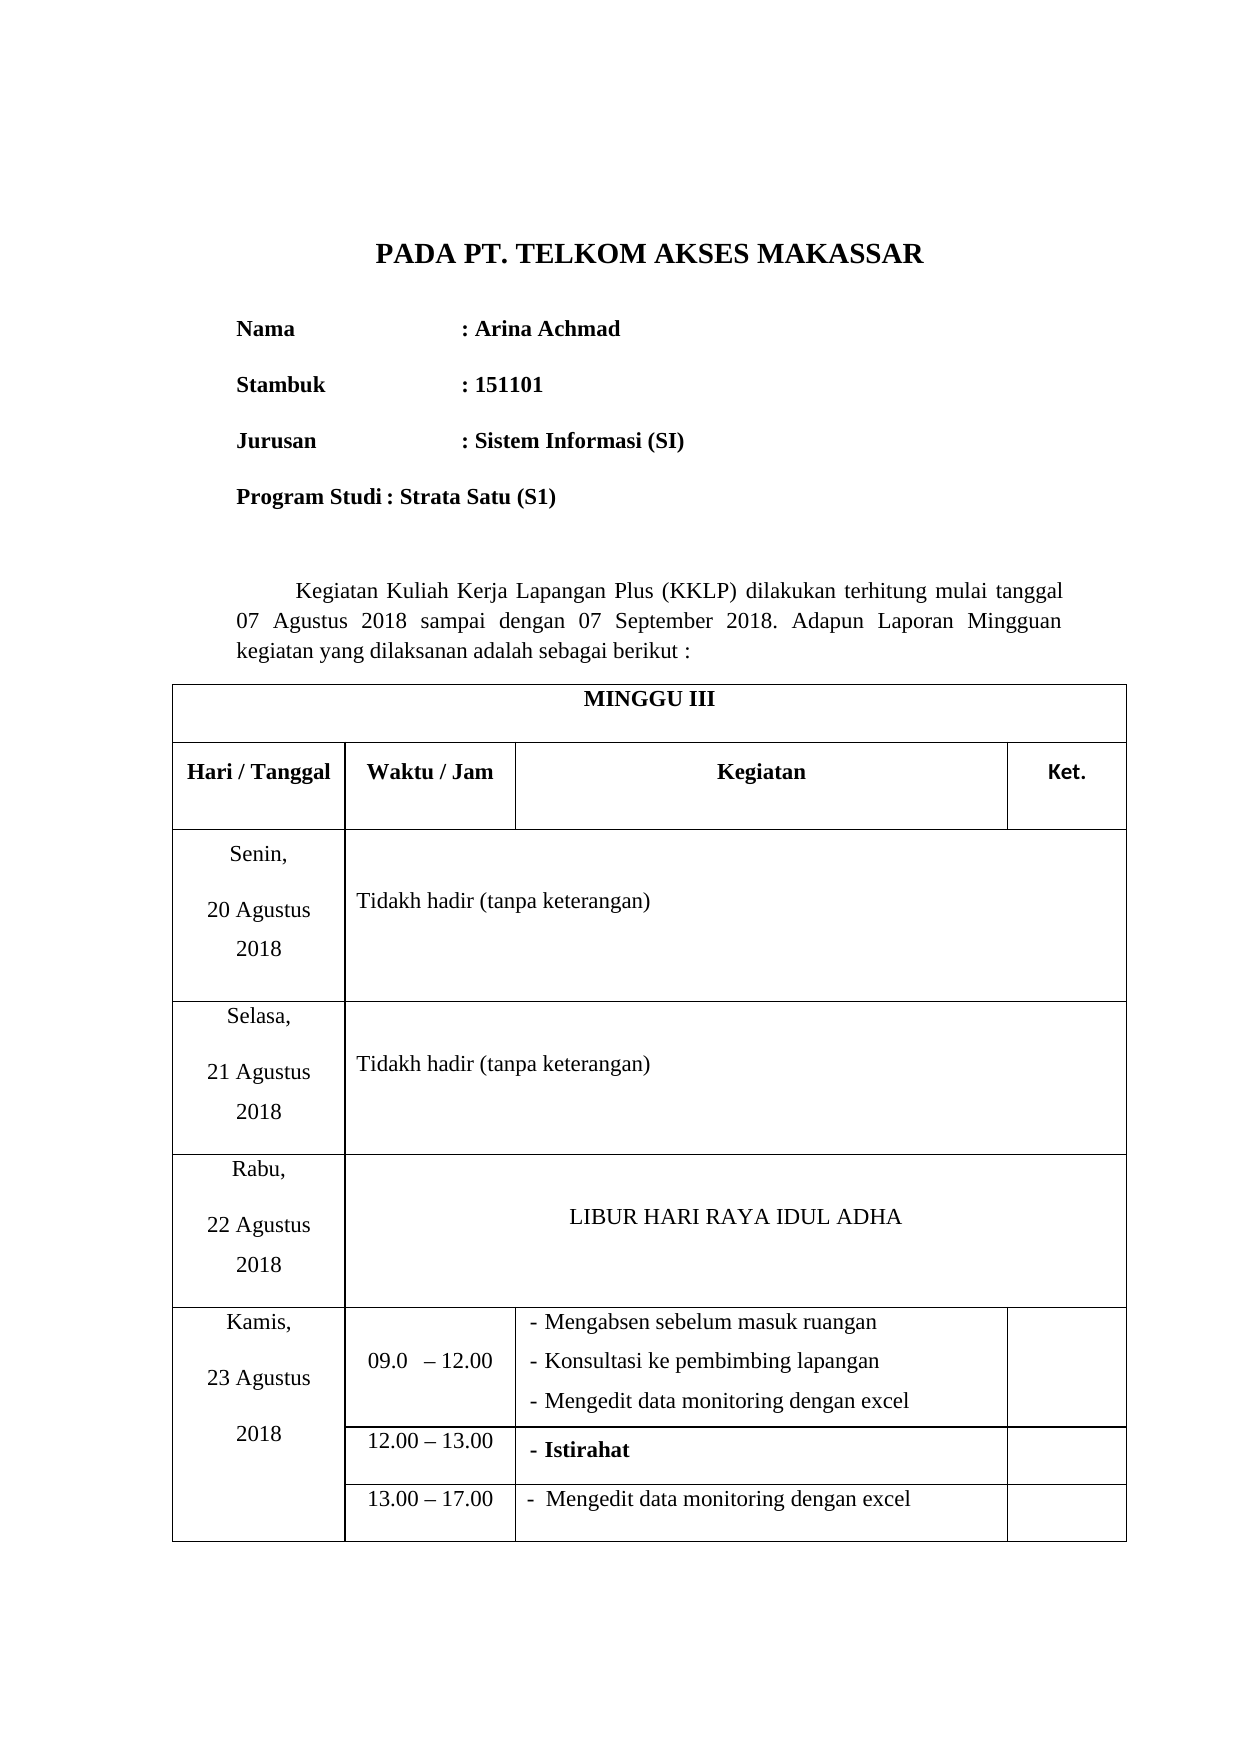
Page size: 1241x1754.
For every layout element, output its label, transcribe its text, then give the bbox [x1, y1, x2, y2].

table_cell Istirahat [516, 1428, 1007, 1483]
table_cell - Mengedit data monitoring dengan excel - Pulang [516, 1485, 1007, 1541]
table_cell [1008, 1308, 1126, 1426]
table_cell Rabu, 22 Agustus 2018 [173, 1155, 344, 1307]
table_header MINGGU III [173, 685, 1126, 742]
table_cell – 12.00 [346, 1308, 515, 1426]
table_cell Kegiatan [516, 743, 1007, 829]
table_cell Hari / Tanggal [173, 743, 344, 829]
text Kegiatan Kuliah Kerja Lapangan Plus (KKLP) dilakukan terhitung mulai tanggal 07 Agustus 2018 sampai dengan 07 September 2018. Adapun Laporan Mingguan kegiatan yang dilaksanan adalah sebagai berikut : [236, 577, 1063, 664]
table_cell 13.00 – 17.00 [346, 1485, 515, 1541]
text Jurusan : Sistem Informasi (SI) [236, 427, 1063, 453]
table_cell Ket. [1008, 743, 1126, 829]
table_cell Senin, 20 Agustus 2018 [173, 830, 344, 1001]
table_cell [1008, 1485, 1126, 1541]
table_cell Waktu / Jam [346, 743, 515, 829]
table_cell Kamis, 23 Agustus 2018 [173, 1308, 344, 1541]
table_cell 12.00 – 13.00 [346, 1428, 515, 1483]
table_cell [1008, 1428, 1126, 1483]
text PADA PT. TELKOM AKSES MAKASSAR [236, 236, 1063, 270]
table_cell Tidakh hadir (tanpa keterangan) [346, 830, 1126, 1001]
text Stambuk : 151101 [236, 371, 1063, 397]
table_cell Selasa, 21 Agustus 2018 [173, 1002, 344, 1154]
text Program Studi : Strata Satu (S1) [236, 483, 1063, 510]
table_cell LIBUR HARI RAYA IDUL ADHA [346, 1155, 1126, 1307]
table_cell Mengabsen sebelum masuk ruangan Konsultasi ke pembimbing lapangan Mengedit data monitoring dengan excel [516, 1308, 1007, 1426]
table_cell Tidakh hadir (tanpa keterangan) [346, 1002, 1126, 1154]
text Nama : Arina Achmad [236, 315, 1063, 341]
